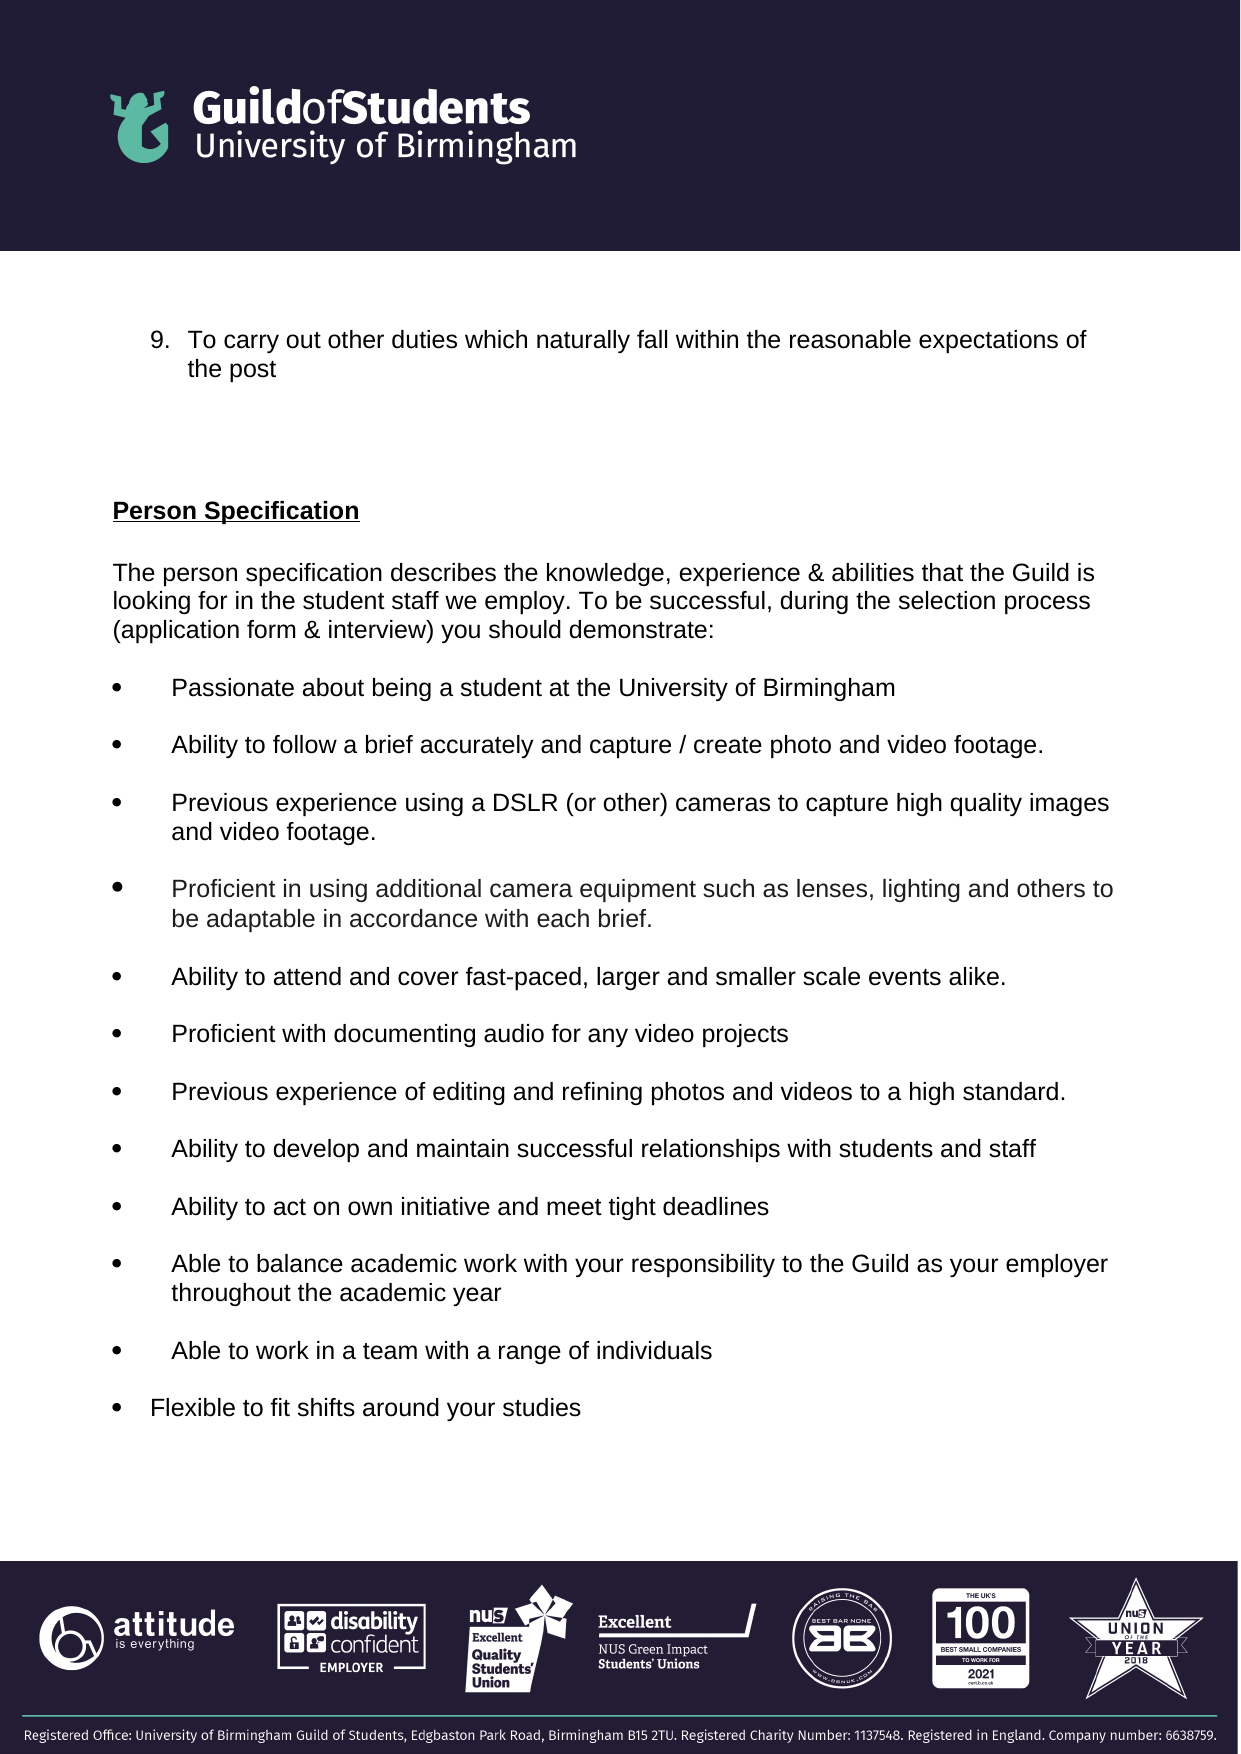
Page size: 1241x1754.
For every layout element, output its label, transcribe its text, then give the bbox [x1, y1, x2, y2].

list Ability to develop and maintain successful relationships with students and staff [112, 1134, 1128, 1163]
picture [0, 1561, 1238, 1754]
list Proficient in using additional camera equipment such as lenses, lighting and others to be adaptable in accordance with each brief. [112, 874, 1128, 933]
list Proficient with documenting audio for any video projects [112, 1019, 1128, 1048]
list Able to balance academic work with your responsibility to the Guild as your employer throughout the academic year [112, 1249, 1128, 1307]
list Passionate about being a student at the University of Birmingham [112, 673, 1128, 701]
list Previous experience using a DSLR (or other) cameras to capture high quality images and video footage. [112, 788, 1128, 845]
list Ability to act on own initiative and meet tight deadlines [112, 1192, 1128, 1221]
list Ability to follow a brief accurately and capture / create photo and video footage. [112, 730, 1128, 759]
list Ability to attend and cover fast-paced, larger and smaller scale events alike. [112, 961, 1128, 990]
list To carry out other duties which naturally fall within the reasonable expectations of the post [150, 325, 1128, 382]
picture [0, 0, 1241, 251]
text Person Specification [112, 496, 1128, 525]
list Able to work in a team with a range of individuals [112, 1336, 1128, 1365]
subtitle The person specification describes the knowledge, experience & abilities that the Guild is looking for in the student staff we employ. To be successful, during the selection process (application form & interview) you should demonstrate: [112, 558, 1128, 644]
list Flexible to fit shifts around your studies [112, 1393, 1128, 1422]
list Previous experience of editing and refining photos and videos to a high standard. [112, 1077, 1128, 1106]
